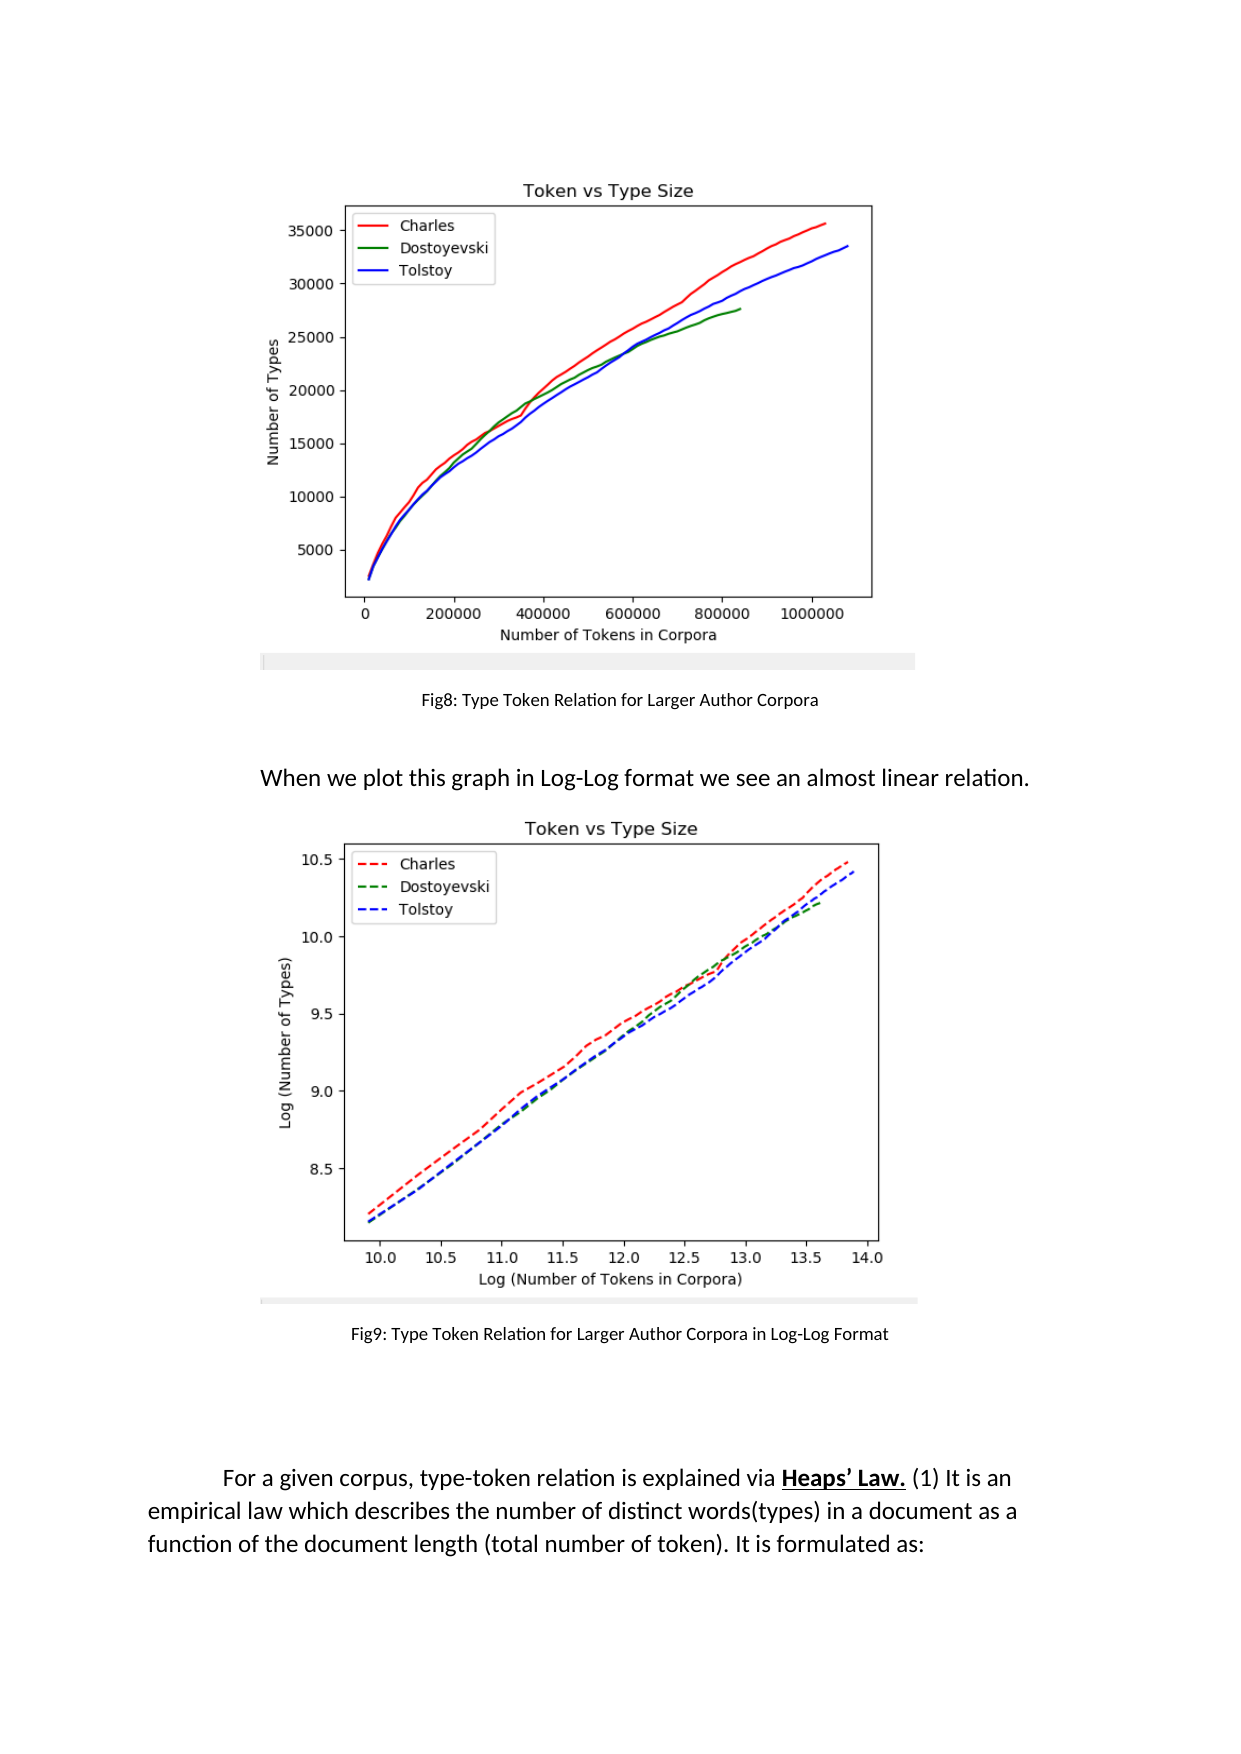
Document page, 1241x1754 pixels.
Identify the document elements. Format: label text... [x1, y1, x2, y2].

picture [260, 795, 918, 1304]
text For a given corpus, type-token relation is explained via Heaps’ Law. (1) It is an empirical law which describes the number of distinct words(types) in a document as a function of the document length (total number of token). It is formulated as: [148, 1462, 1093, 1559]
picture [260, 147, 916, 670]
text Fig9: Type Token Relation for Larger Author Corpora in Log-Log Format [148, 1322, 1093, 1345]
text Fig8: Type Token Relation for Larger Author Corpora [148, 688, 1093, 711]
list When we plot this graph in Log-Log format we see an almost linear relation. [260, 762, 1093, 793]
